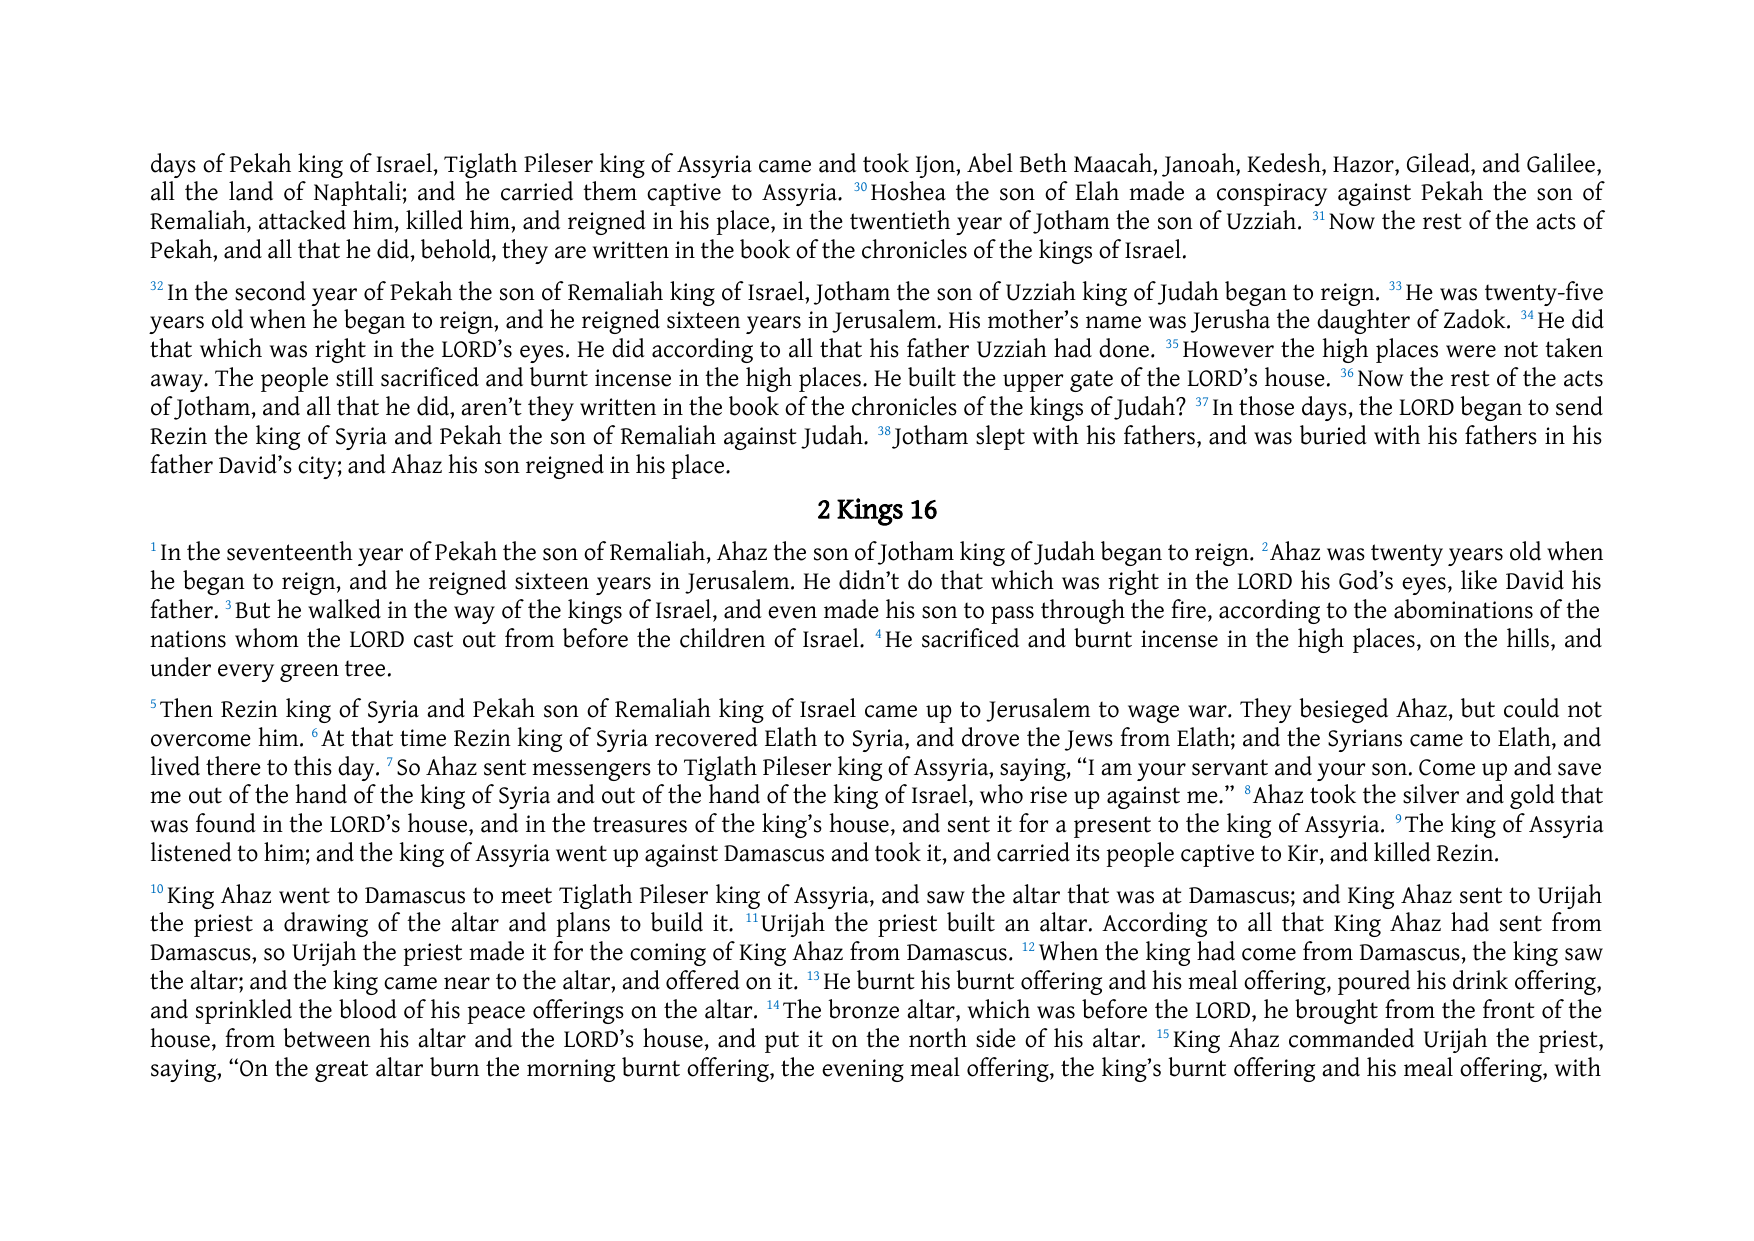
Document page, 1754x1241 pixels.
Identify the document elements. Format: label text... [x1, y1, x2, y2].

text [150, 150, 1604, 265]
text 2 Kings 16 [150, 492, 1604, 526]
text 1 In the seventeenth year of Pekah the son of Remaliah, Ahaz the son of Jotham king of Judah began to reign. 2 Ahaz was twenty years old when he began to reign, and he reigned sixteen years in Jerusalem. He didn’t do that which was right in the LORD his God’s eyes, like David his father. 3 But he walked in the way of the kings of Israel, and even made his son to pass through the fire, according to the abominations of the nations whom the LORD cast out from before the children of Israel. 4 He sacrificed and burnt incense in the high places, on the hills, and under every green tree. [150, 539, 1604, 683]
text 32 In the second year of Pekah the son of Remaliah king of Israel, Jotham the son of Uzziah king of Judah began to reign. 33 He was twenty-five years old when he began to reign, and he reigned sixteen years in Jerusalem. His mother’s name was Jerusha the daughter of Zadok. 34 He did that which was right in the LORD’s eyes. He did according to all that his father Uzziah had done. 35 However the high places were not taken away. The people still sacrificed and burnt incense in the high places. He built the upper gate of the LORD’s house. 36 Now the rest of the acts of Jotham, and all that he did, aren’t they written in the book of the chronicles of the kings of Judah? 37 In those days, the LORD began to send Rezin the king of Syria and Pekah the son of Remaliah against Judah. 38 Jotham slept with his fathers, and was buried with his fathers in his father David’s city; and Ahaz his son reigned in his place. [150, 278, 1604, 480]
text 5 Then Rezin king of Syria and Pekah son of Remaliah king of Israel came up to Jerusalem to wage war. They besieged Ahaz, but could not overcome him. 6 At that time Rezin king of Syria recovered Elath to Syria, and drove the Jews from Elath; and the Syrians came to Elath, and lived there to this day. 7 So Ahaz sent messengers to Tiglath Pileser king of Assyria, saying, “I am your servant and your son. Come up and save me out of the hand of the king of Syria and out of the hand of the king of Israel, who rise up against me.” 8 Ahaz took the silver and gold that was found in the LORD’s house, and in the treasures of the king’s house, and sent it for a present to the king of Assyria. 9 The king of Assyria listened to him; and the king of Assyria went up against Damascus and took it, and carried its people captive to Kir, and killed Rezin. [150, 695, 1604, 868]
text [150, 881, 1604, 1083]
